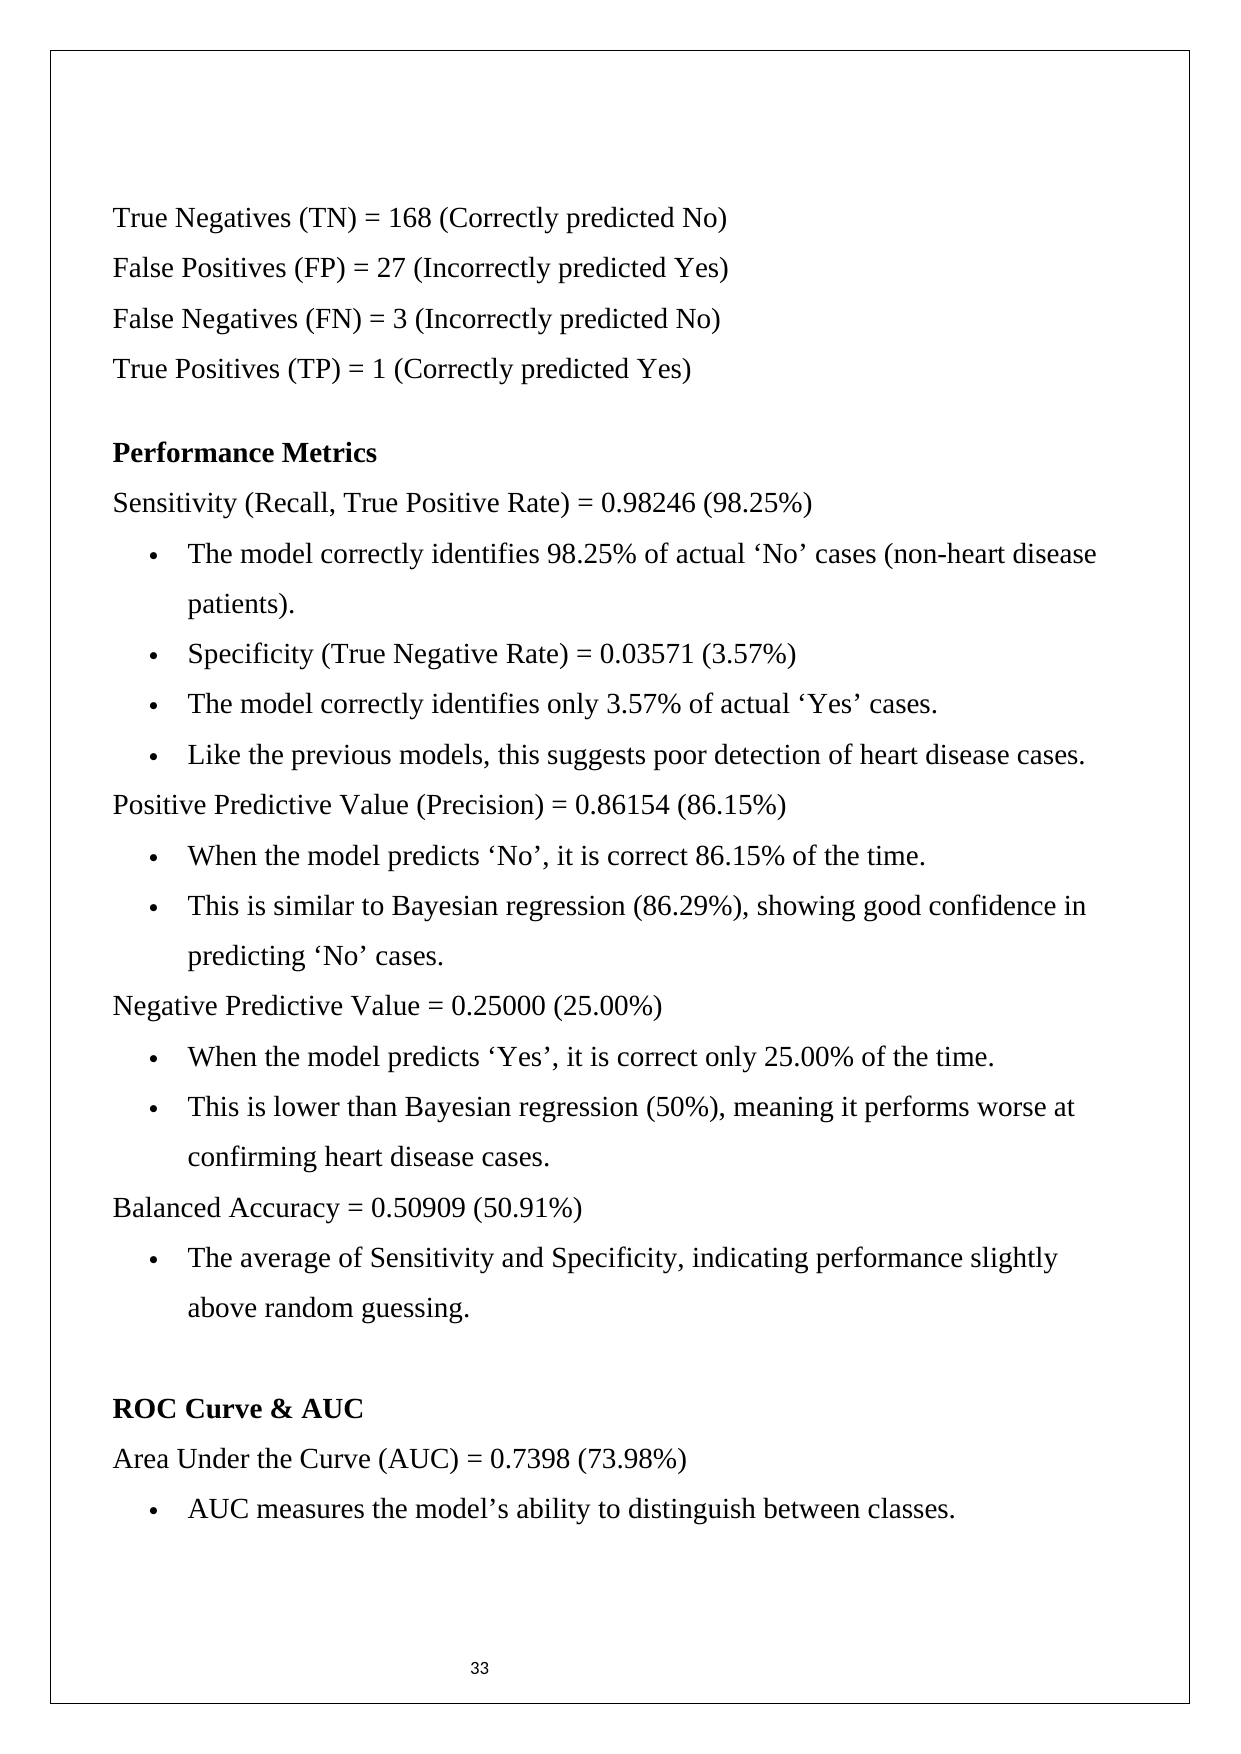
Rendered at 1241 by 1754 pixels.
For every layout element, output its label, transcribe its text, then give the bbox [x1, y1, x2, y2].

list When the model predicts ‘Yes’, it is correct only 25.00% of the time. [150, 1039, 1128, 1072]
list Specificity (True Negative Rate) = 0.03571 (3.57%) [150, 636, 1128, 670]
text Sensitivity (Recall, True Positive Rate) = 0.98246 (98.25%) [112, 485, 1128, 519]
list This is lower than Bayesian regression (50%), meaning it performs worse at confirming heart disease cases. [150, 1089, 1128, 1173]
text Balanced Accuracy = 0.50909 (50.91%) [112, 1190, 1128, 1223]
text Area Under the Curve (AUC) = 0.7398 (73.98%) [112, 1441, 1128, 1475]
text Positive Predictive Value (Precision) = 0.86154 (86.15%) [112, 787, 1128, 821]
list This is similar to Bayesian regression (86.29%), showing good confidence in predicting ‘No’ cases. [150, 888, 1128, 972]
text True Positives (TP) = 1 (Correctly predicted Yes) [112, 351, 1128, 385]
list AUC measures the model’s ability to distinguish between classes. [150, 1492, 1128, 1525]
text True Negatives (TN) = 168 (Correctly predicted No) [112, 200, 1128, 234]
list The model correctly identifies 98.25% of actual ‘No’ cases (non-heart disease patients). [150, 536, 1128, 619]
text Performance Metrics [112, 435, 1128, 469]
text Negative Predictive Value = 0.25000 (25.00%) [112, 988, 1128, 1022]
list When the model predicts ‘No’, it is correct 86.15% of the time. [150, 838, 1128, 871]
text False Positives (FP) = 27 (Incorrectly predicted Yes) [112, 251, 1128, 284]
text ROC Curve & AUC [112, 1391, 1128, 1424]
text False Negatives (FN) = 3 (Incorrectly predicted No) [112, 301, 1128, 334]
list The model correctly identifies only 3.57% of actual ‘Yes’ cases. [150, 687, 1128, 720]
list The average of Sensitivity and Specificity, indicating performance slightly above random guessing. [150, 1240, 1128, 1324]
list Like the previous models, this suggests poor detection of heart disease cases. [150, 737, 1128, 771]
